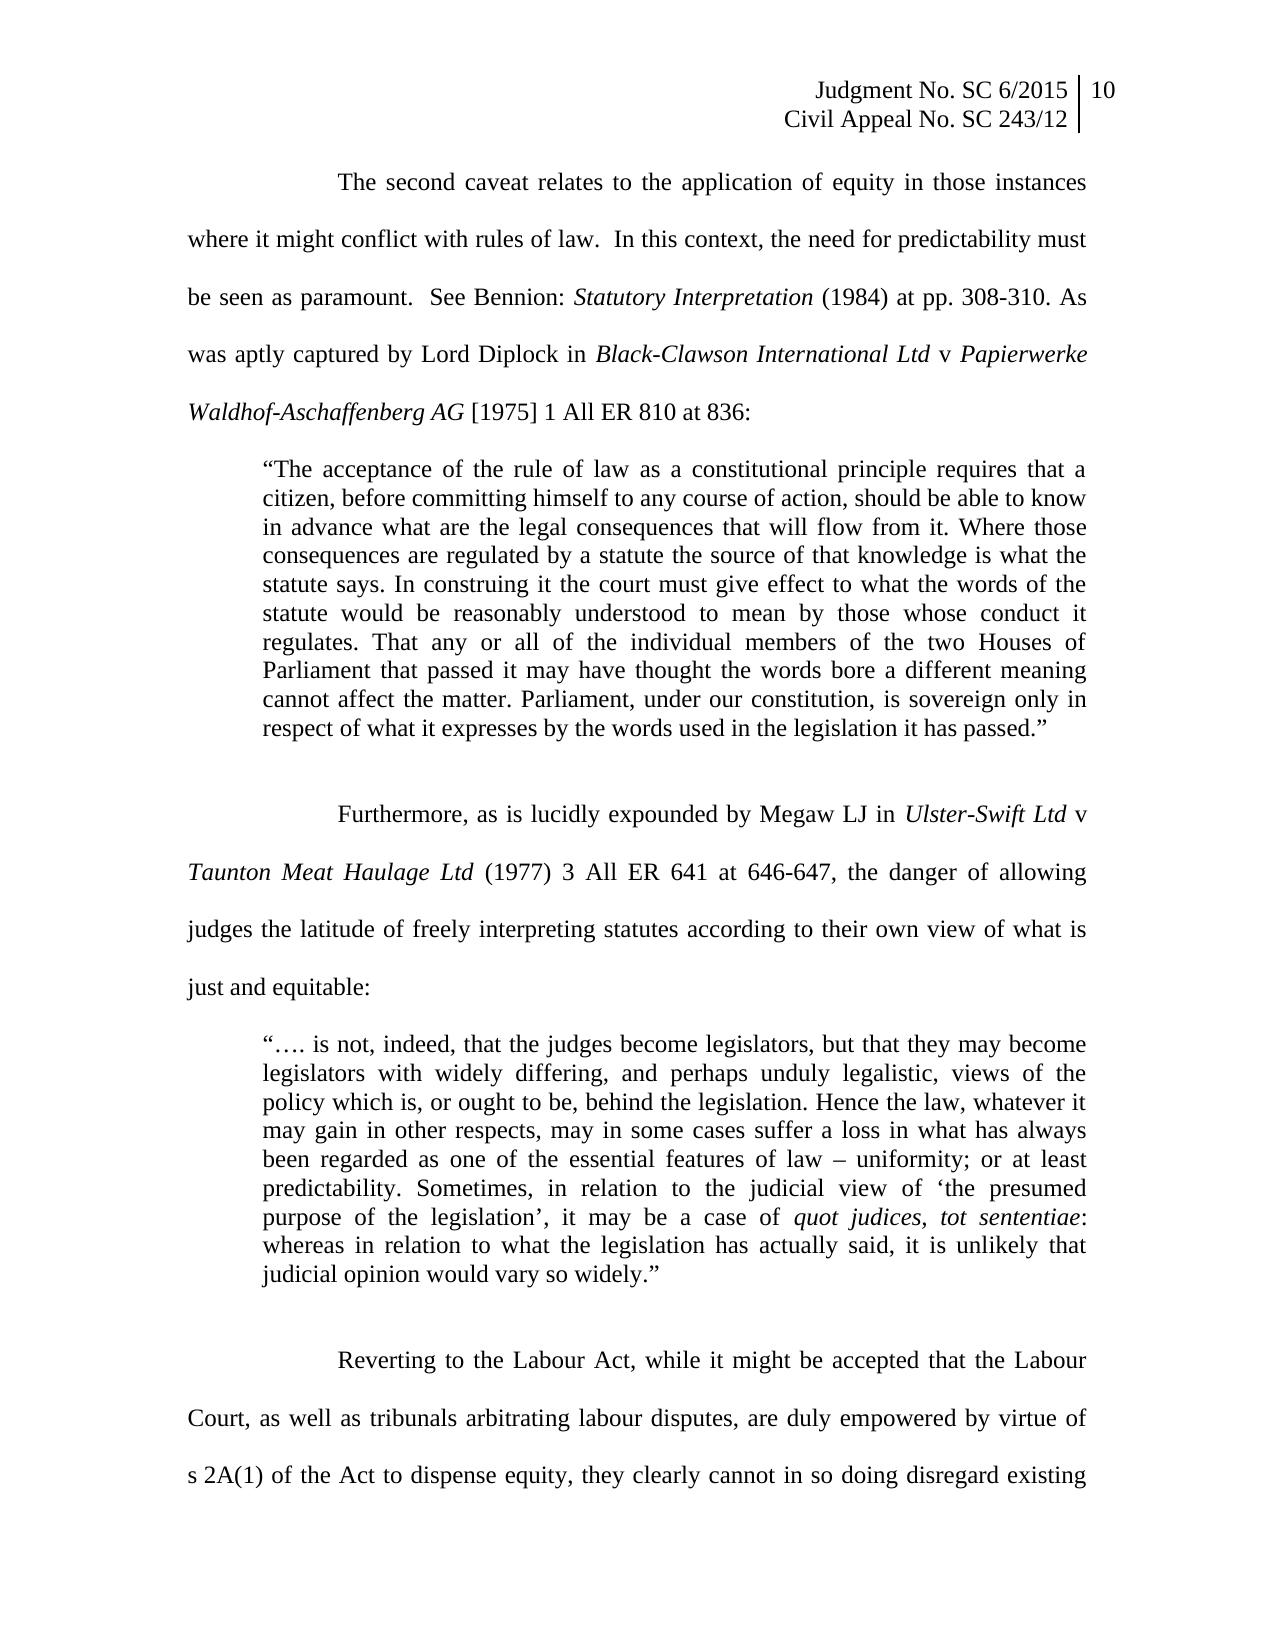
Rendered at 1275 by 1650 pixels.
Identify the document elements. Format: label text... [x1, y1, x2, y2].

text Furthermore, as is lucidly expounded by Megaw LJ in Ulster-Swift Ltd v Taunton Meat Haulage Ltd (1977) 3 All ER 641 at 646-647, the danger of allowing judges the latitude of freely interpreting statutes according to their own view of what is just and equitable: [187, 799, 1087, 1000]
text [187, 1345, 1087, 1489]
text “…. is not, indeed, that the judges become legislators, but that they may become legislators with widely differing, and perhaps unduly legalistic, views of the policy which is, or ought to be, behind the legislation. Hence the law, whatever it may gain in other respects, may in some cases suffer a loss in what has always been regarded as one of the essential features of law – uniformity; or at least predictability. Sometimes, in relation to the judicial view of ‘the presumed purpose of the legislation’, it may be a case of quot judices, tot sententiae: whereas in relation to what the legislation has actually said, it is unlikely that judicial opinion would vary so widely.” [262, 1029, 1087, 1288]
text The second caveat relates to the application of equity in those instances where it might conflict with rules of law. In this context, the need for predictability must be seen as paramount. See Bennion: Statutory Interpretation (1984) at pp. 308-310. As was aptly captured by Lord Diplock in Black-Clawson International Ltd v Papierwerke Waldhof-Aschaffenberg AG [1975] 1 All ER 810 at 836: [187, 167, 1087, 425]
text “The acceptance of the rule of law as a constitutional principle requires that a citizen, before committing himself to any course of action, should be able to know in advance what are the legal consequences that will flow from it. Where those consequences are regulated by a statute the source of that knowledge is what the statute says. In construing it the court must give effect to what the words of the statute would be reasonably understood to mean by those whose conduct it regulates. That any or all of the individual members of the two Houses of Parliament that passed it may have thought the words bore a different meaning cannot affect the matter. Parliament, under our constitution, is sovereign only in respect of what it expresses by the words used in the legislation it has passed.” [262, 454, 1087, 742]
